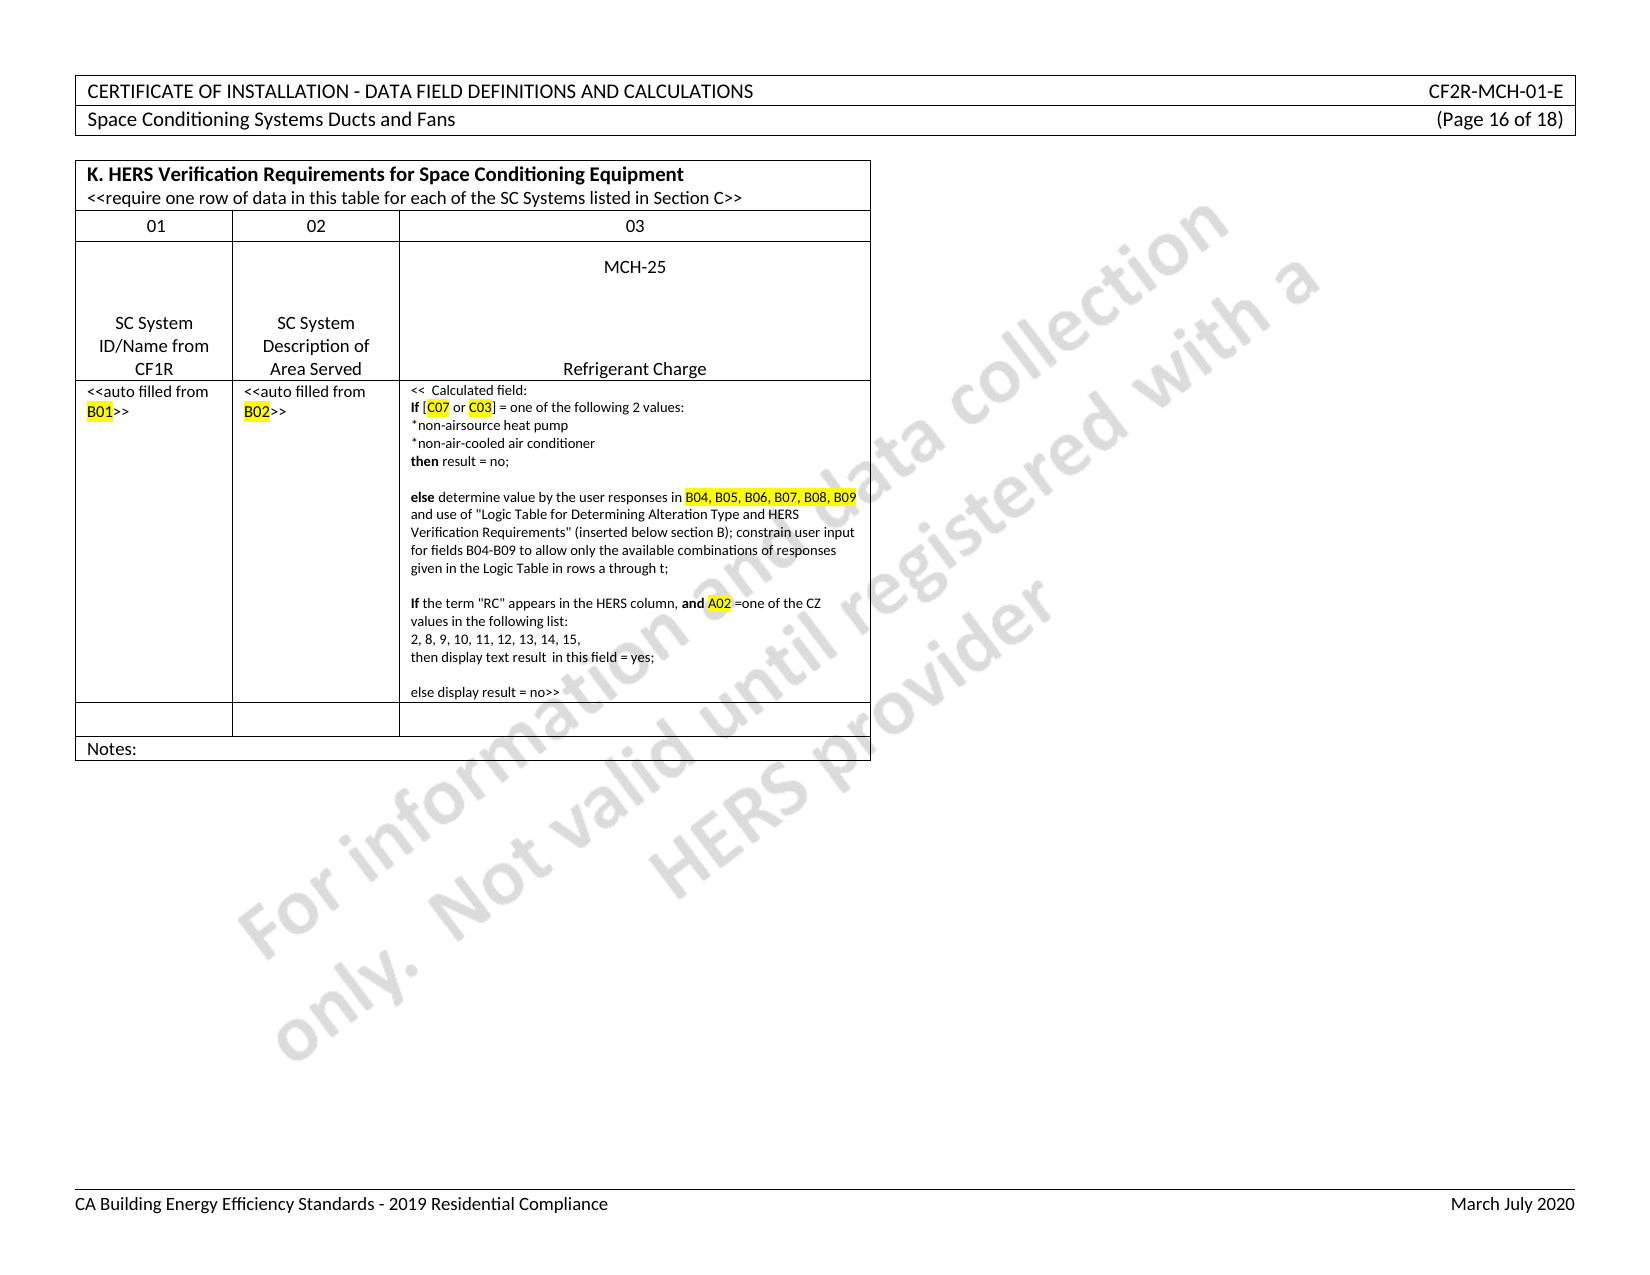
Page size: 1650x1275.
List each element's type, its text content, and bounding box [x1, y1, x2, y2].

table_cell [400, 703, 870, 736]
table_cell SC System ID/Name from CF1R [76, 279, 232, 380]
table_cell [233, 703, 399, 736]
table_cell SC System Description of Area Served [233, 279, 399, 380]
table_cell <<auto filled from B02>> [233, 381, 399, 702]
table_cell [233, 242, 399, 279]
table_cell 02 [233, 211, 399, 241]
table_cell MCH-25 [400, 242, 870, 279]
table_cell Notes: [76, 737, 870, 760]
table_cell <<auto filled from B01>> [76, 381, 232, 702]
table_cell Refrigerant Charge [400, 279, 870, 380]
table_cell 03 [400, 211, 870, 241]
table_cell 01 [76, 211, 232, 241]
table_cell [76, 703, 232, 736]
table_cell [76, 242, 232, 279]
table_header K. HERS Verification Requirements for Space Conditioning Equipment <<require one row of data in this table for each of the SC Systems listed in Section C>> [76, 161, 870, 209]
table_cell << Calculated field: If [C07 or C03] = one of the following 2 values: *non-airsource heat pump *non-air-cooled air conditioner then result = no; else determine value by the user responses in B04, B05, B06, B07, B08, B09 and use of "Logic Table for Determining Alteration Type and HERS Verification Requirements" (inserted below section B); constrain user input for fields B04-B09 to allow only the available combinations of responses given in the Logic Table in rows a through t; If the term "RC" appears in the HERS column, and A02 =one of the CZ values in the following list: 2, 8, 9, 10, 11, 12, 13, 14, 15, then display text result in this field = yes; else display result = no>> [400, 381, 870, 702]
